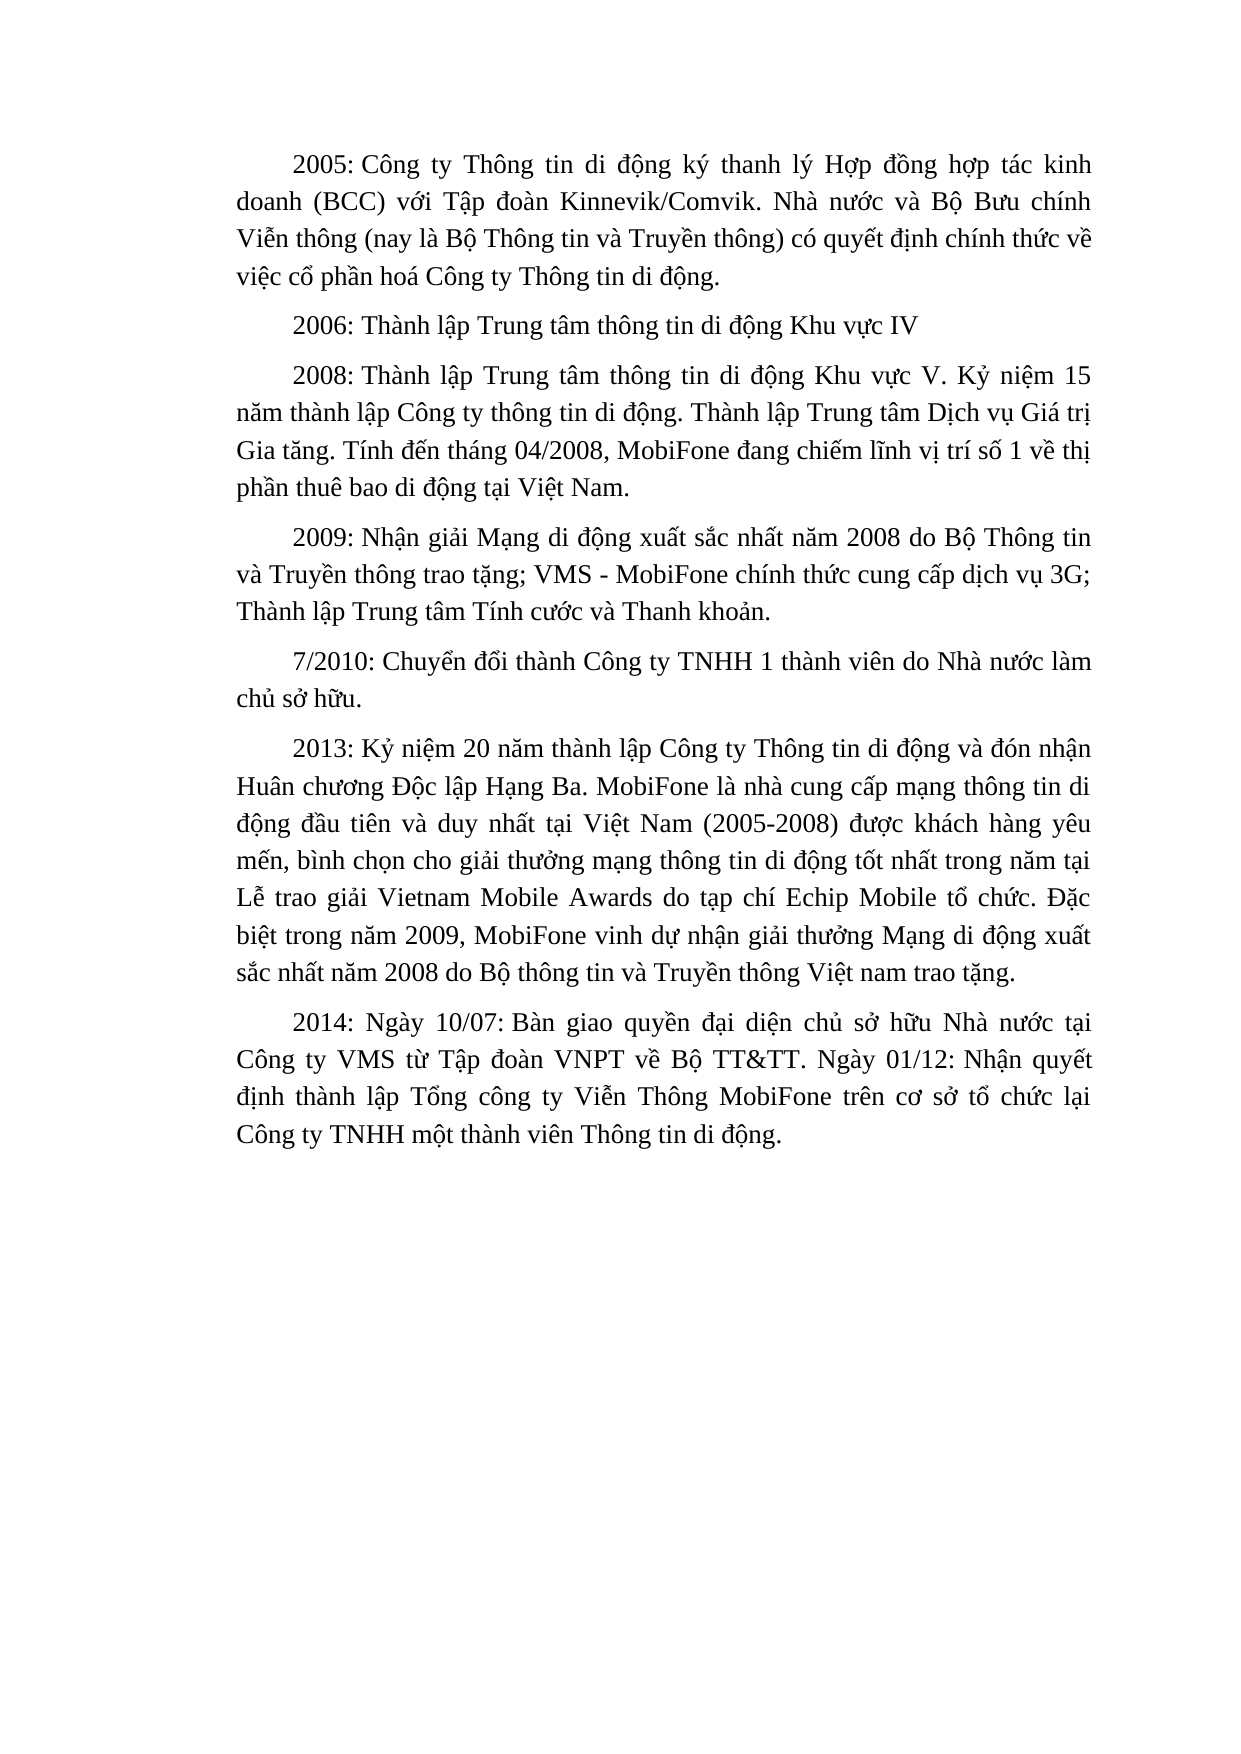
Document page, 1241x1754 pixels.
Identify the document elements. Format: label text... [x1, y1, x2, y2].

text 2014: Ngày 10/07: Bàn giao quyền đại diện chủ sở hữu Nhà nước tại Công ty VMS từ Tập đoàn VNPT về Bộ TT&TT. Ngày 01/12: Nhận quyết định thành lập Tổng công ty Viễn Thông MobiFone trên cơ sở tổ chức lại Công ty TNHH một thành viên Thông tin di động. [236, 1006, 1092, 1149]
text 2006: Thành lập Trung tâm thông tin di động Khu vực IV [236, 309, 1092, 341]
text 2005: Công ty Thông tin di động ký thanh lý Hợp đồng hợp tác kinh doanh (BCC) với Tập đoàn Kinnevik/Comvik. Nhà nước và Bộ Bưu chính Viễn thông (nay là Bộ Thông tin và Truyền thông) có quyết định chính thức về việc cổ phần hoá Công ty Thông tin di động. [236, 148, 1092, 291]
text 2008: Thành lập Trung tâm thông tin di động Khu vực V. Kỷ niệm 15 năm thành lập Công ty thông tin di động. Thành lập Trung tâm Dịch vụ Giá trị Gia tăng. Tính đến tháng 04/2008, MobiFone đang chiếm lĩnh vị trí số 1 về thị phần thuê bao di động tại Việt Nam. [236, 359, 1092, 502]
text 2013: Kỷ niệm 20 năm thành lập Công ty Thông tin di động và đón nhận Huân chương Độc lập Hạng Ba. MobiFone là nhà cung cấp mạng thông tin di động đầu tiên và duy nhất tại Việt Nam (2005-2008) được khách hàng yêu mến, bình chọn cho giải thưởng mạng thông tin di động tốt nhất trong năm tại Lễ trao giải Vietnam Mobile Awards do tạp chí Echip Mobile tổ chức. Đặc biệt trong năm 2009, MobiFone vinh dự nhận giải thưởng Mạng di động xuất sắc nhất năm 2008 do Bộ thông tin và Truyền thông Việt nam trao tặng. [236, 732, 1092, 987]
text 7/2010: Chuyển đổi thành Công ty TNHH 1 thành viên do Nhà nước làm chủ sở hữu. [236, 645, 1092, 714]
text 2009: Nhận giải Mạng di động xuất sắc nhất năm 2008 do Bộ Thông tin và Truyền thông trao tặng; VMS - MobiFone chính thức cung cấp dịch vụ 3G; Thành lập Trung tâm Tính cước và Thanh khoản. [236, 521, 1092, 627]
